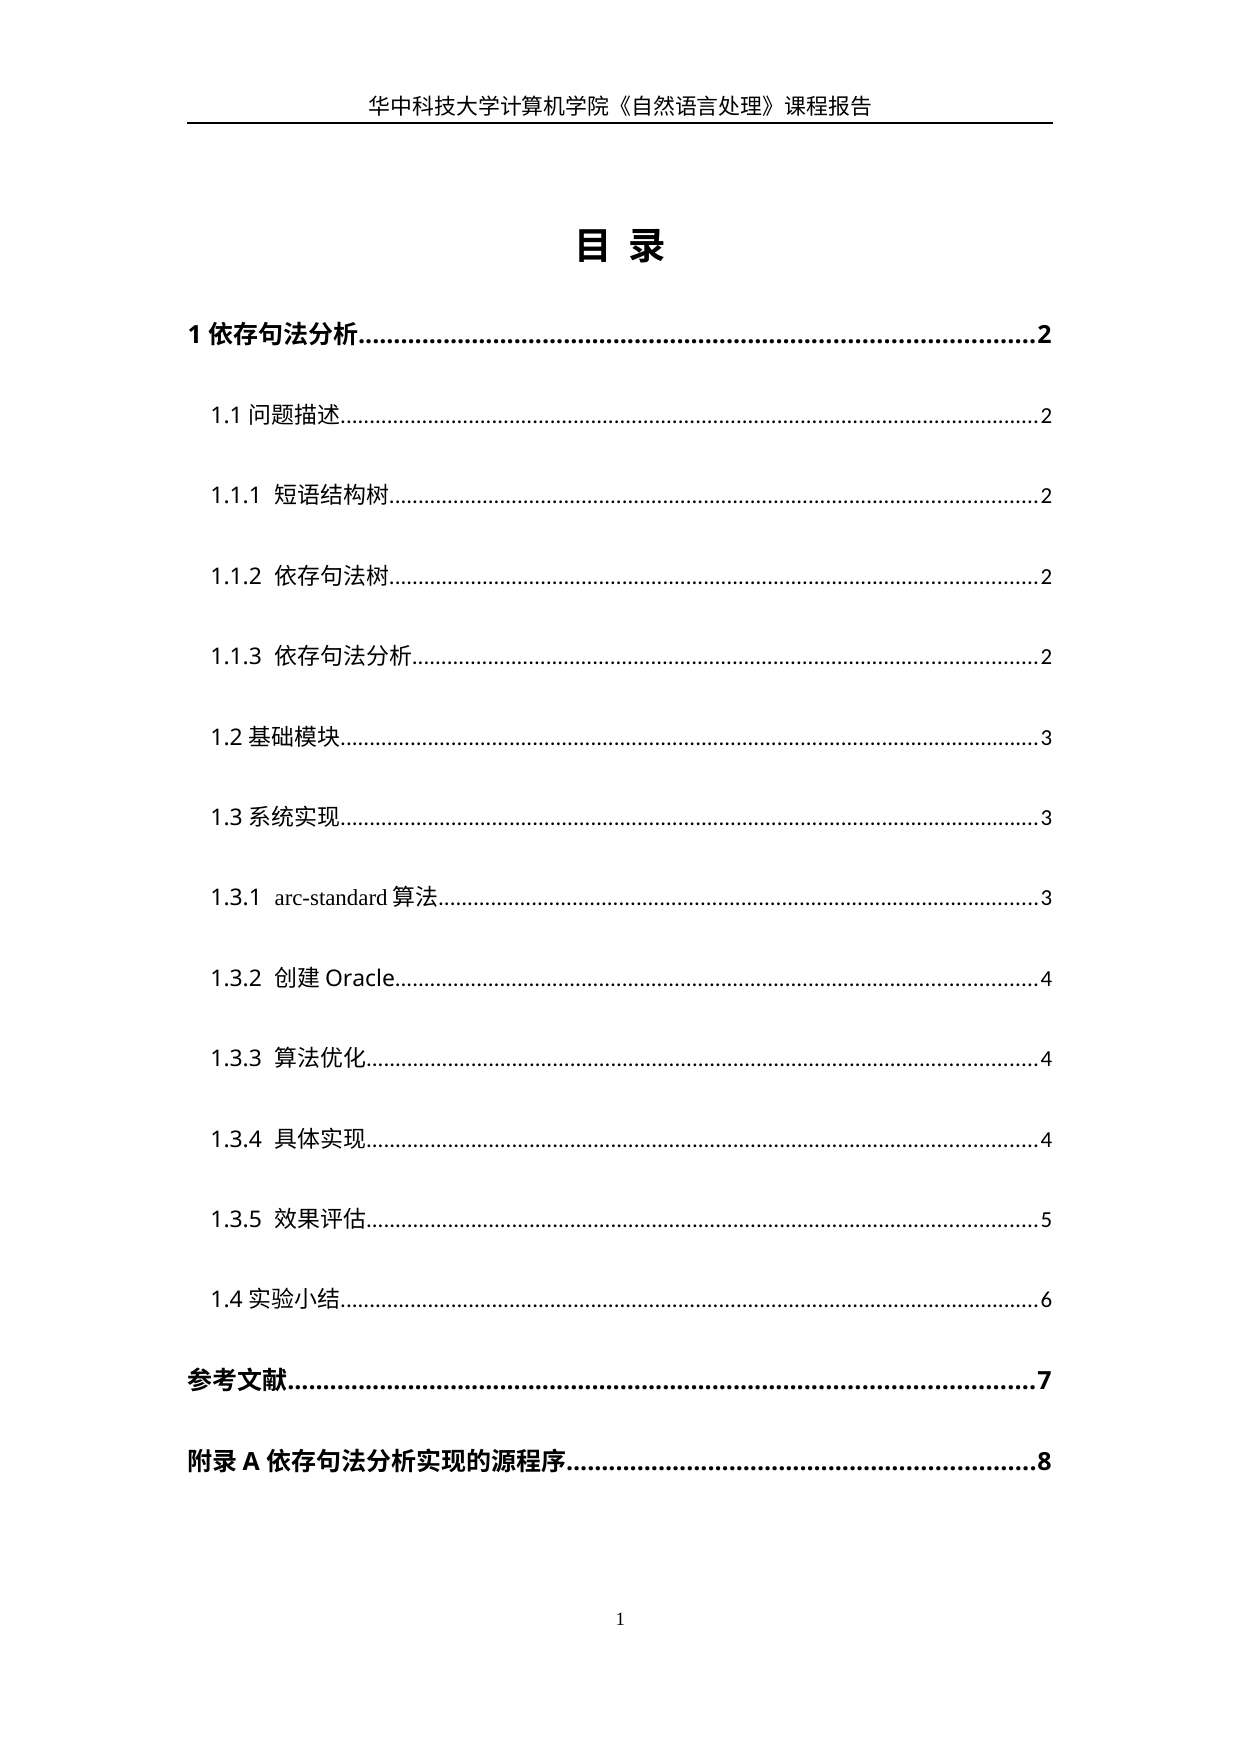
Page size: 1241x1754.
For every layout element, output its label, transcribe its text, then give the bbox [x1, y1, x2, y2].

text 1.3.5 效果评估 5 [210, 1185, 1053, 1250]
text 1.3 系统实现 3 [210, 783, 1053, 848]
text 1.4 实验小结 6 [210, 1266, 1053, 1331]
text 1.1.2 依存句法树 2 [210, 542, 1053, 607]
text 1.2 基础模块 3 [210, 703, 1053, 768]
text 附录A 依存句法分析实现的源程序 8 [187, 1427, 1053, 1492]
text 1.1.1 短语结构树 2 [210, 461, 1053, 526]
text 1.3.2 创建Oracle 4 [210, 944, 1053, 1009]
text 1.3.4 具体实现 4 [210, 1105, 1053, 1170]
subtitle 目 录 [187, 211, 1053, 276]
text 1.3.3 算法优化 4 [210, 1024, 1053, 1089]
text 1.1.3 依存句法分析 2 [210, 622, 1053, 687]
text 1 依存句法分析 2 [187, 300, 1053, 365]
text 1.1 问题描述 2 [210, 381, 1053, 446]
text 参考文献 7 [187, 1346, 1053, 1411]
text 1.3.1 arc-standard算法 3 [210, 863, 1053, 928]
